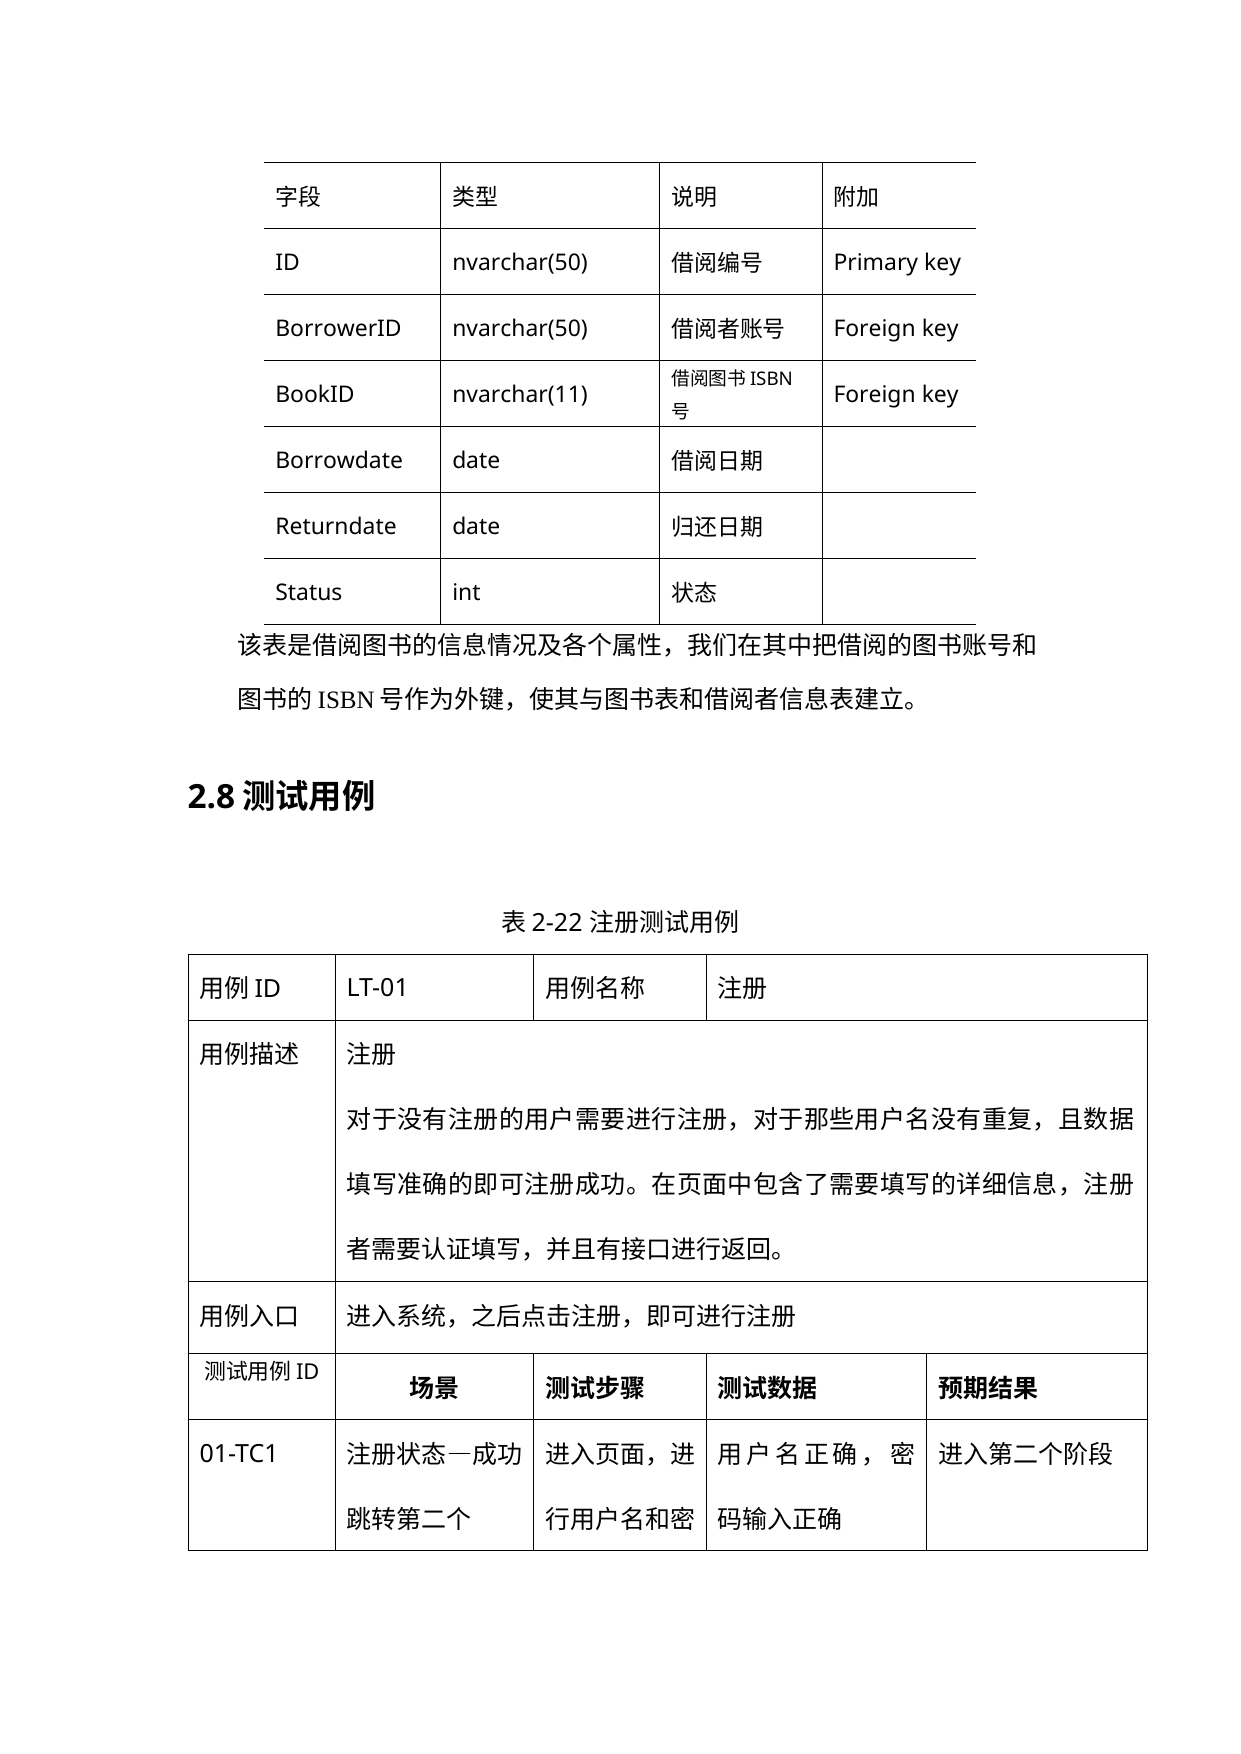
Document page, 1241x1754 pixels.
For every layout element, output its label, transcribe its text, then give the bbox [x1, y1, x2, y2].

table_header 用例名称 [534, 955, 706, 1019]
table_header 类型 [441, 163, 659, 228]
table_cell 进入第二个阶段 [927, 1420, 1147, 1550]
table_cell Primary key [823, 229, 976, 294]
table_cell nvarchar(11) [441, 361, 659, 426]
table_header 说明 [660, 163, 822, 228]
table_cell 进入系统，之后点击注册，即可进行注册 [336, 1282, 1147, 1353]
table_cell int [441, 559, 659, 624]
table_cell date [441, 427, 659, 492]
table_cell 借阅编号 [660, 229, 822, 294]
table_cell [823, 559, 976, 624]
table_cell nvarchar(50) [441, 229, 659, 294]
subtitle 2.8测试用例 [187, 761, 1053, 826]
table_header 附加 [823, 163, 976, 228]
table_cell 借阅图书ISBN号 [660, 361, 822, 426]
table_cell 注册 对于没有注册的用户需要进行注册，对于那些用户名没有重复，且数据填写准确的即可注册成功。在页面中包含了需要填写的详细信息，注册者需要认证填写，并且有接口进行返回。 [336, 1021, 1147, 1281]
text 表2-22 注册测试用例 [187, 888, 1053, 953]
table_cell 用例描述 [189, 1021, 335, 1281]
table_cell 测试用例ID [189, 1354, 335, 1419]
table_cell date [441, 493, 659, 558]
table_cell 01-TC1 [189, 1420, 335, 1550]
table_cell 用户名正确，密码输入正确 [707, 1420, 926, 1550]
table_cell nvarchar(50) [441, 295, 659, 360]
table_cell 场景 [336, 1354, 533, 1419]
table_cell 借阅日期 [660, 427, 822, 492]
table_cell [823, 493, 976, 558]
table_cell BookID [264, 361, 440, 426]
table_cell BorrowerID [264, 295, 440, 360]
text 该表是借阅图书的信息情况及各个属性，我们在其中把借阅的图书账号和图书的ISBN号作为外键，使其与图书表和借阅者信息表建立。 [237, 625, 1053, 716]
table_header 字段 [264, 163, 440, 228]
table_header 注册 [707, 955, 1147, 1019]
table_cell 测试步骤 [534, 1354, 706, 1419]
table_cell 注册状态—成功跳转第二个 [336, 1420, 533, 1550]
table_cell 状态 [660, 559, 822, 624]
table_cell 预期结果 [927, 1354, 1147, 1419]
table_cell Status [264, 559, 440, 624]
table_cell Foreign key [823, 361, 976, 426]
table_cell 测试数据 [707, 1354, 926, 1419]
table_cell Foreign key [823, 295, 976, 360]
table_cell [823, 427, 976, 492]
table_header 用例ID [189, 955, 335, 1019]
table_cell Borrowdate [264, 427, 440, 492]
table_cell 归还日期 [660, 493, 822, 558]
table_cell Returndate [264, 493, 440, 558]
table_header LT-01 [336, 955, 533, 1019]
table_cell 进入页面，进行用户名和密码设置 [534, 1420, 706, 1550]
table_cell 借阅者账号 [660, 295, 822, 360]
table_cell ID [264, 229, 440, 294]
table_cell 用例入口 [189, 1282, 335, 1353]
